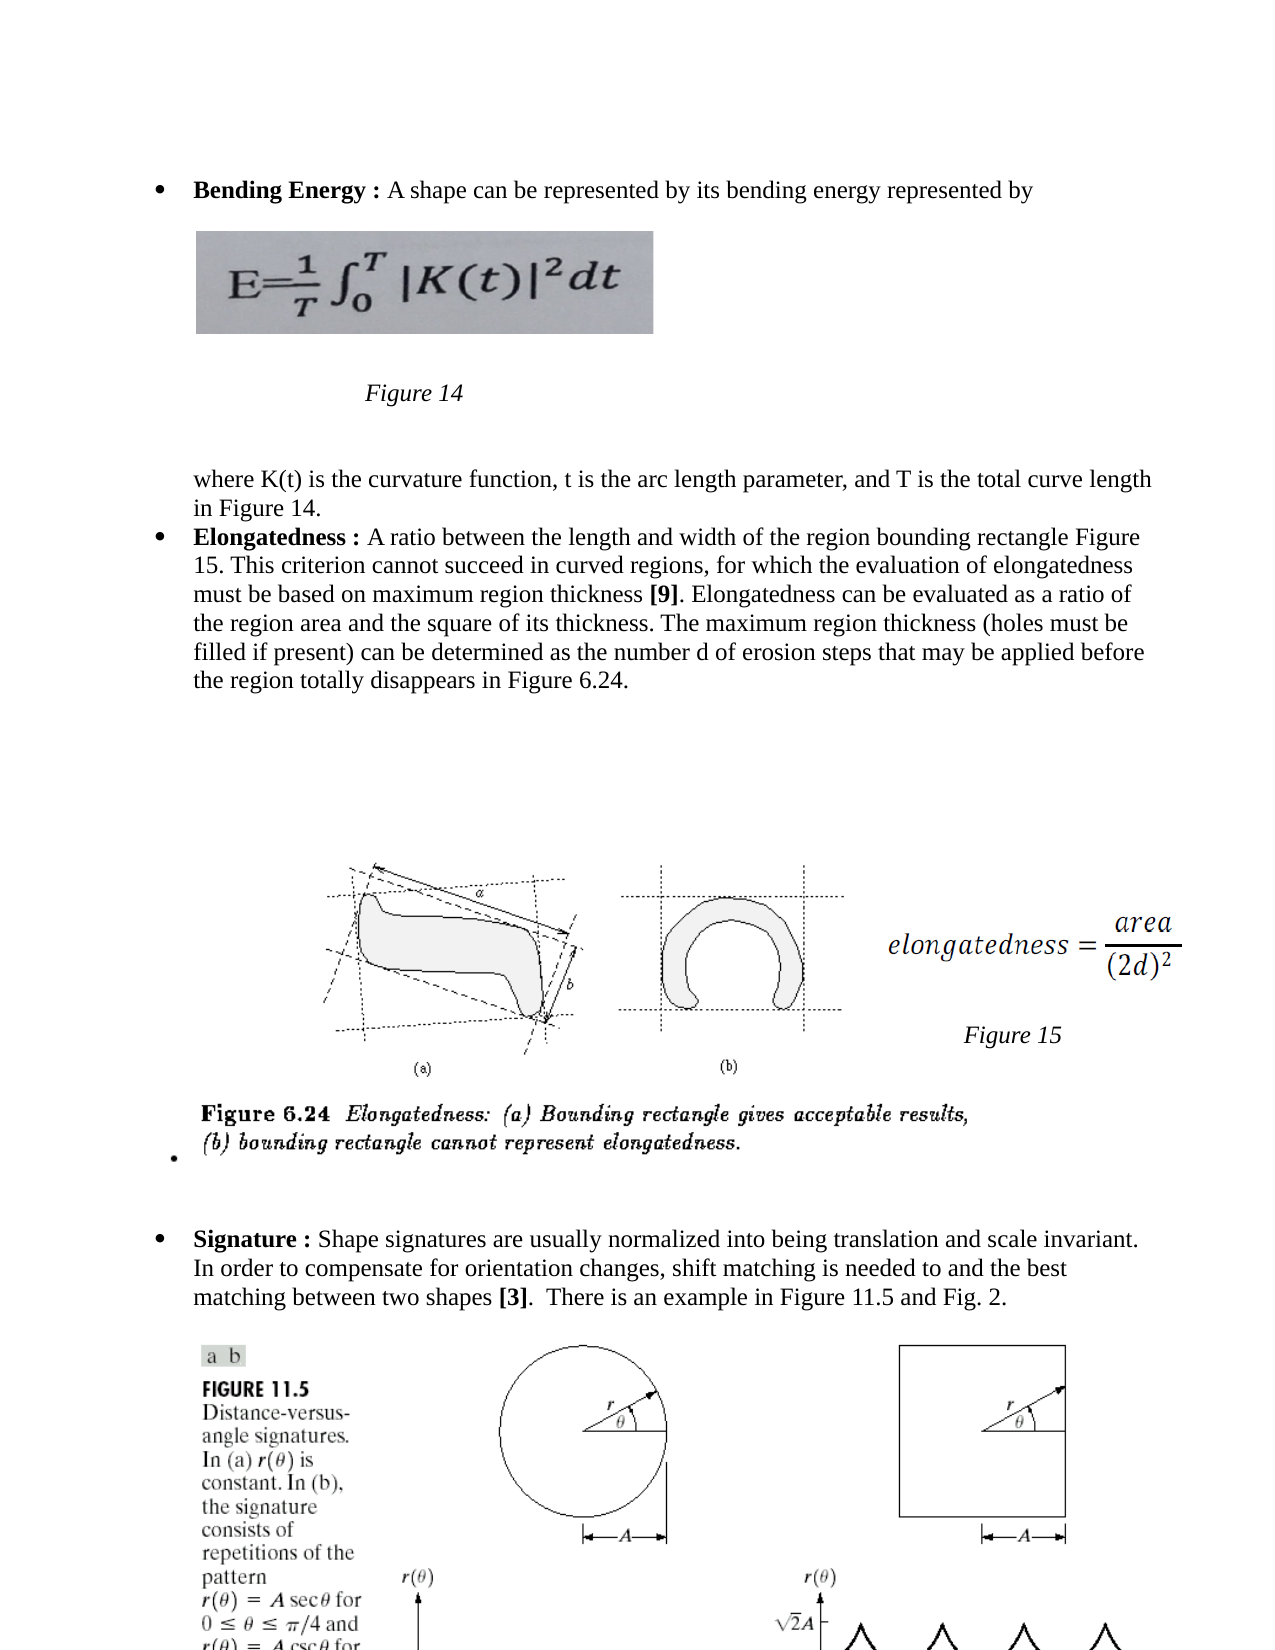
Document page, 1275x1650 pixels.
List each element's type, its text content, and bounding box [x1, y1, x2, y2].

picture [196, 231, 654, 334]
picture [193, 1339, 1158, 1650]
list Bending Energy : A shape can be represented by its bending energy represented by [156, 176, 1157, 204]
list Signature : Shape signatures are usually normalized into being translation and scale invariant. In order to compensate for orientation changes, shift matching is needed to and the best matching between two shapes [3]. There is an example in Figure 11.5 and Fig. 2. [156, 1224, 1157, 1311]
text where K(t) is the curvature function, t is the arc length parameter, and T is the total curve length in Figure 14. [193, 464, 1157, 522]
list Elongatedness : A ratio between the length and width of the region bounding rectangle Figure 15. This criterion cannot succeed in curved regions, for which the evaluation of elongatedness must be based on maximum region thickness [9]. Elongatedness can be evaluated as a ratio of the region area and the square of its thickness. The maximum region thickness (holes must be filled if present) can be determined as the number d of erosion steps that may be applied before the region totally disappears in Figure 6.24. [156, 522, 1157, 723]
picture [160, 843, 1207, 1163]
